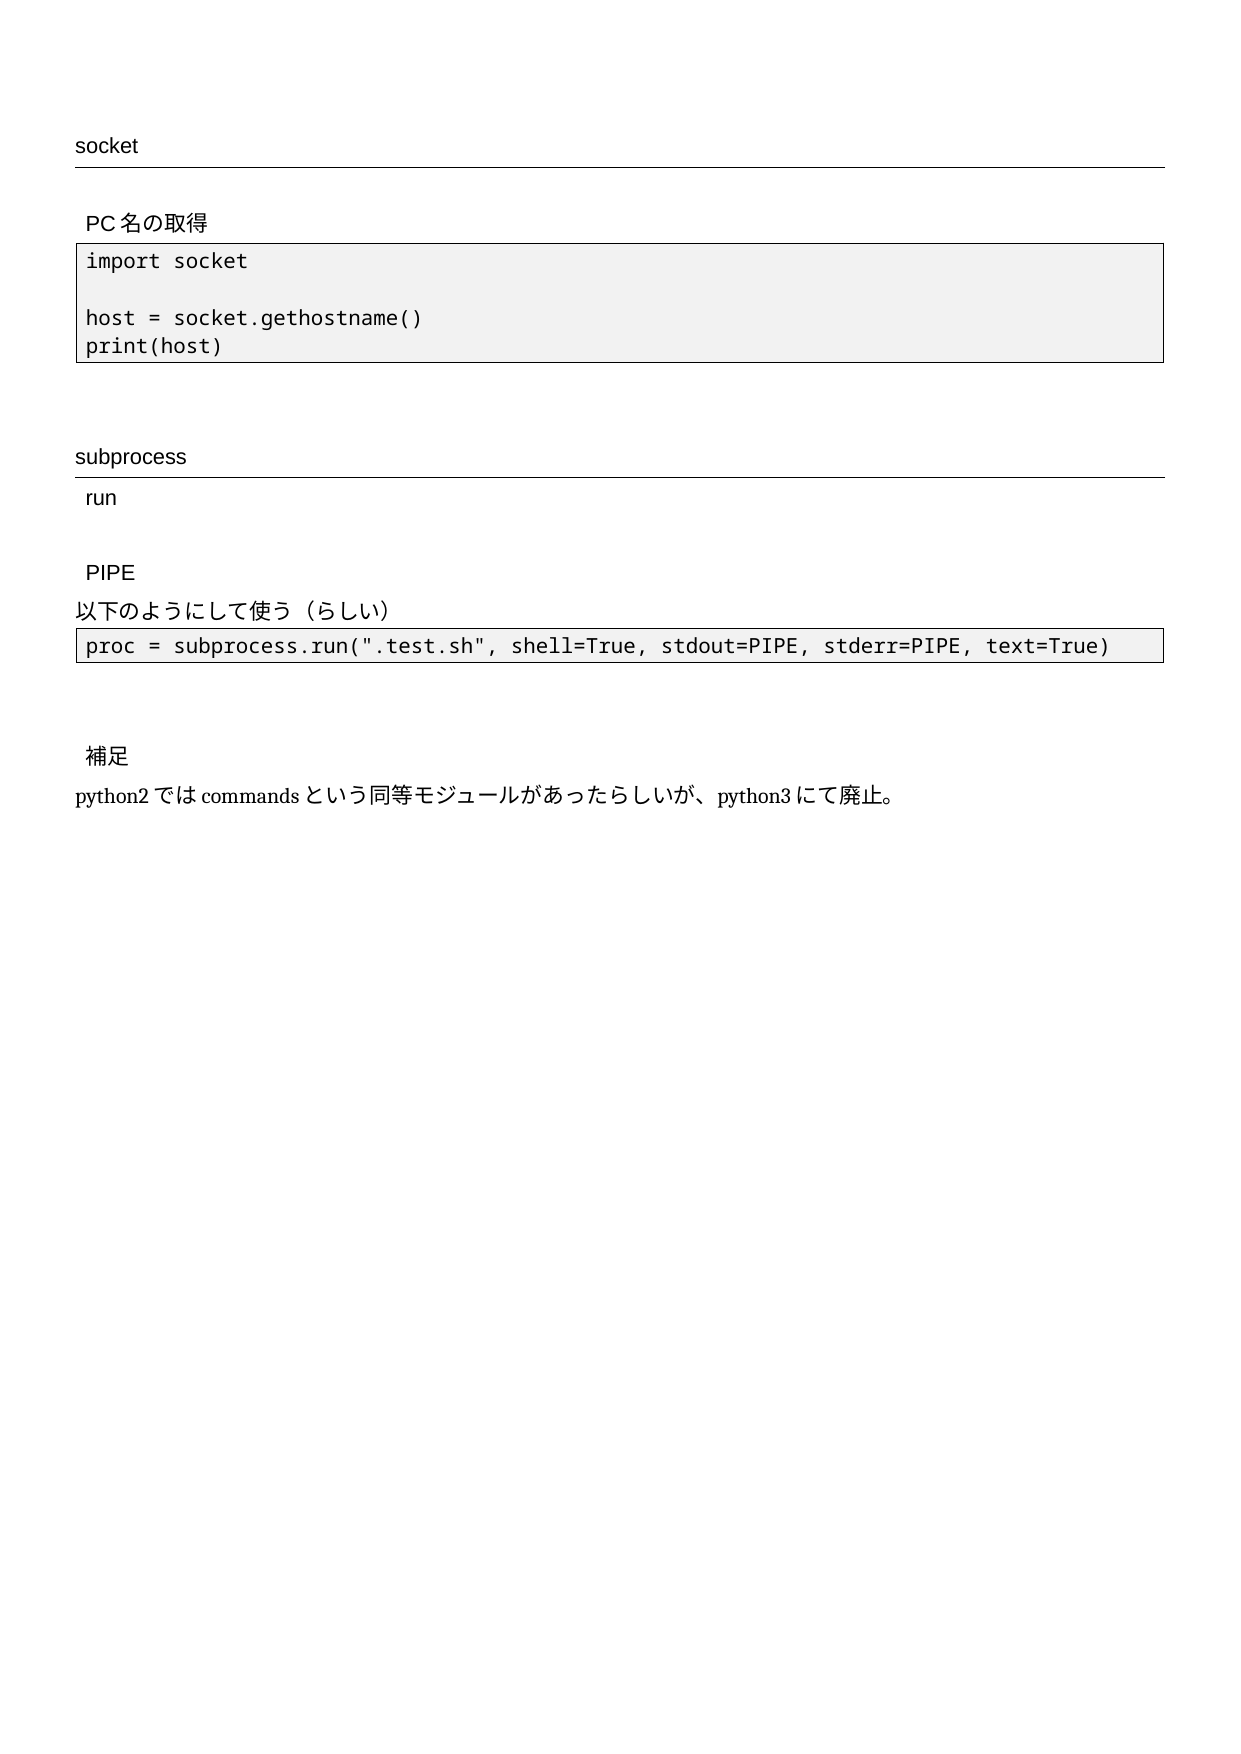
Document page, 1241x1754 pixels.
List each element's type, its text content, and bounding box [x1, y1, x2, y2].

text 以下のようにして使う（らしい） [75, 591, 1165, 628]
subtitle subprocess [75, 438, 1165, 477]
subtitle PIPE [85, 553, 1155, 591]
subtitle PC名の取得 [85, 205, 1155, 243]
text print(host) [77, 328, 1163, 362]
text proc = subprocess.run(".test.sh", shell=True, stdout=PIPE, stderr=PIPE, text=True) [77, 629, 1163, 662]
text python2ではcommandsという同等モジュールがあったらしいが、python3にて廃止。 [75, 775, 1165, 813]
subtitle run [85, 478, 1155, 516]
text host = socket.gethostname() [77, 299, 1163, 328]
text import socket [77, 244, 1163, 271]
subtitle 補足 [85, 738, 1155, 775]
subtitle socket [75, 127, 1165, 167]
